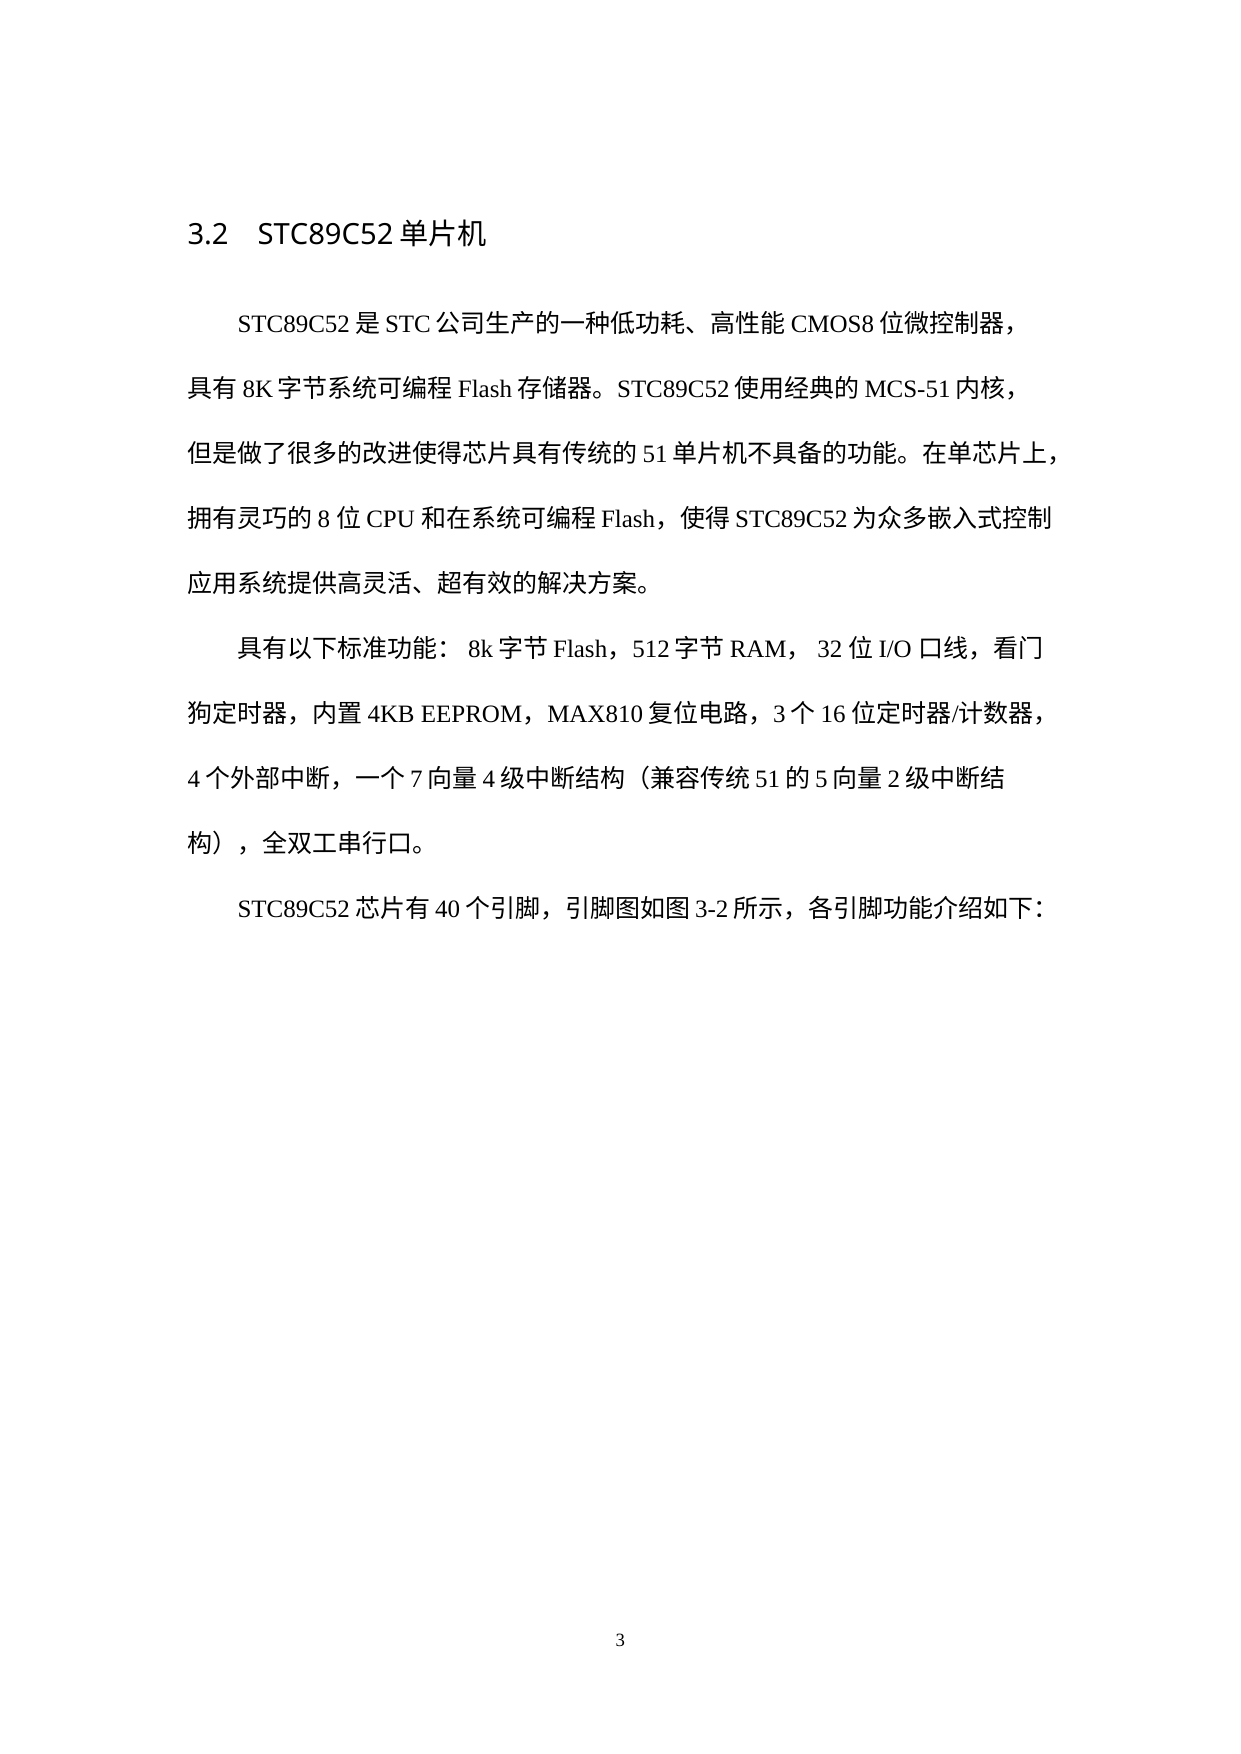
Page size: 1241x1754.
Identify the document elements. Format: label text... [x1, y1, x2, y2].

text 3.2 STC89C52单片机 [187, 199, 1053, 264]
text STC89C52是STC公司生产的一种低功耗、高性能CMOS8位微控制器，具有8K字节系统可编程Flash存储器。STC89C52使用经典的MCS-51内核，但是做了很多的改进使得芯片具有传统的51单片机不具备的功能。在单芯片上，拥有灵巧的8 位CPU 和在系统可编程Flash，使得STC89C52为众多嵌入式控制应用系统提供高灵活、超有效的解决方案。 [187, 289, 1053, 614]
text 具有以下标准功能： 8k字节Flash，512字节RAM， 32 位I/O 口线，看门狗定时器，内置4KB EEPROM，MAX810复位电路，3个16 位定时器/计数器，4个外部中断，一个7向量4级中断结构（兼容传统51的5向量2级中断结构），全双工串行口。 [187, 614, 1053, 874]
text STC89C52芯片有40个引脚，引脚图如图3-2所示，各引脚功能介绍如下： [187, 874, 1053, 939]
